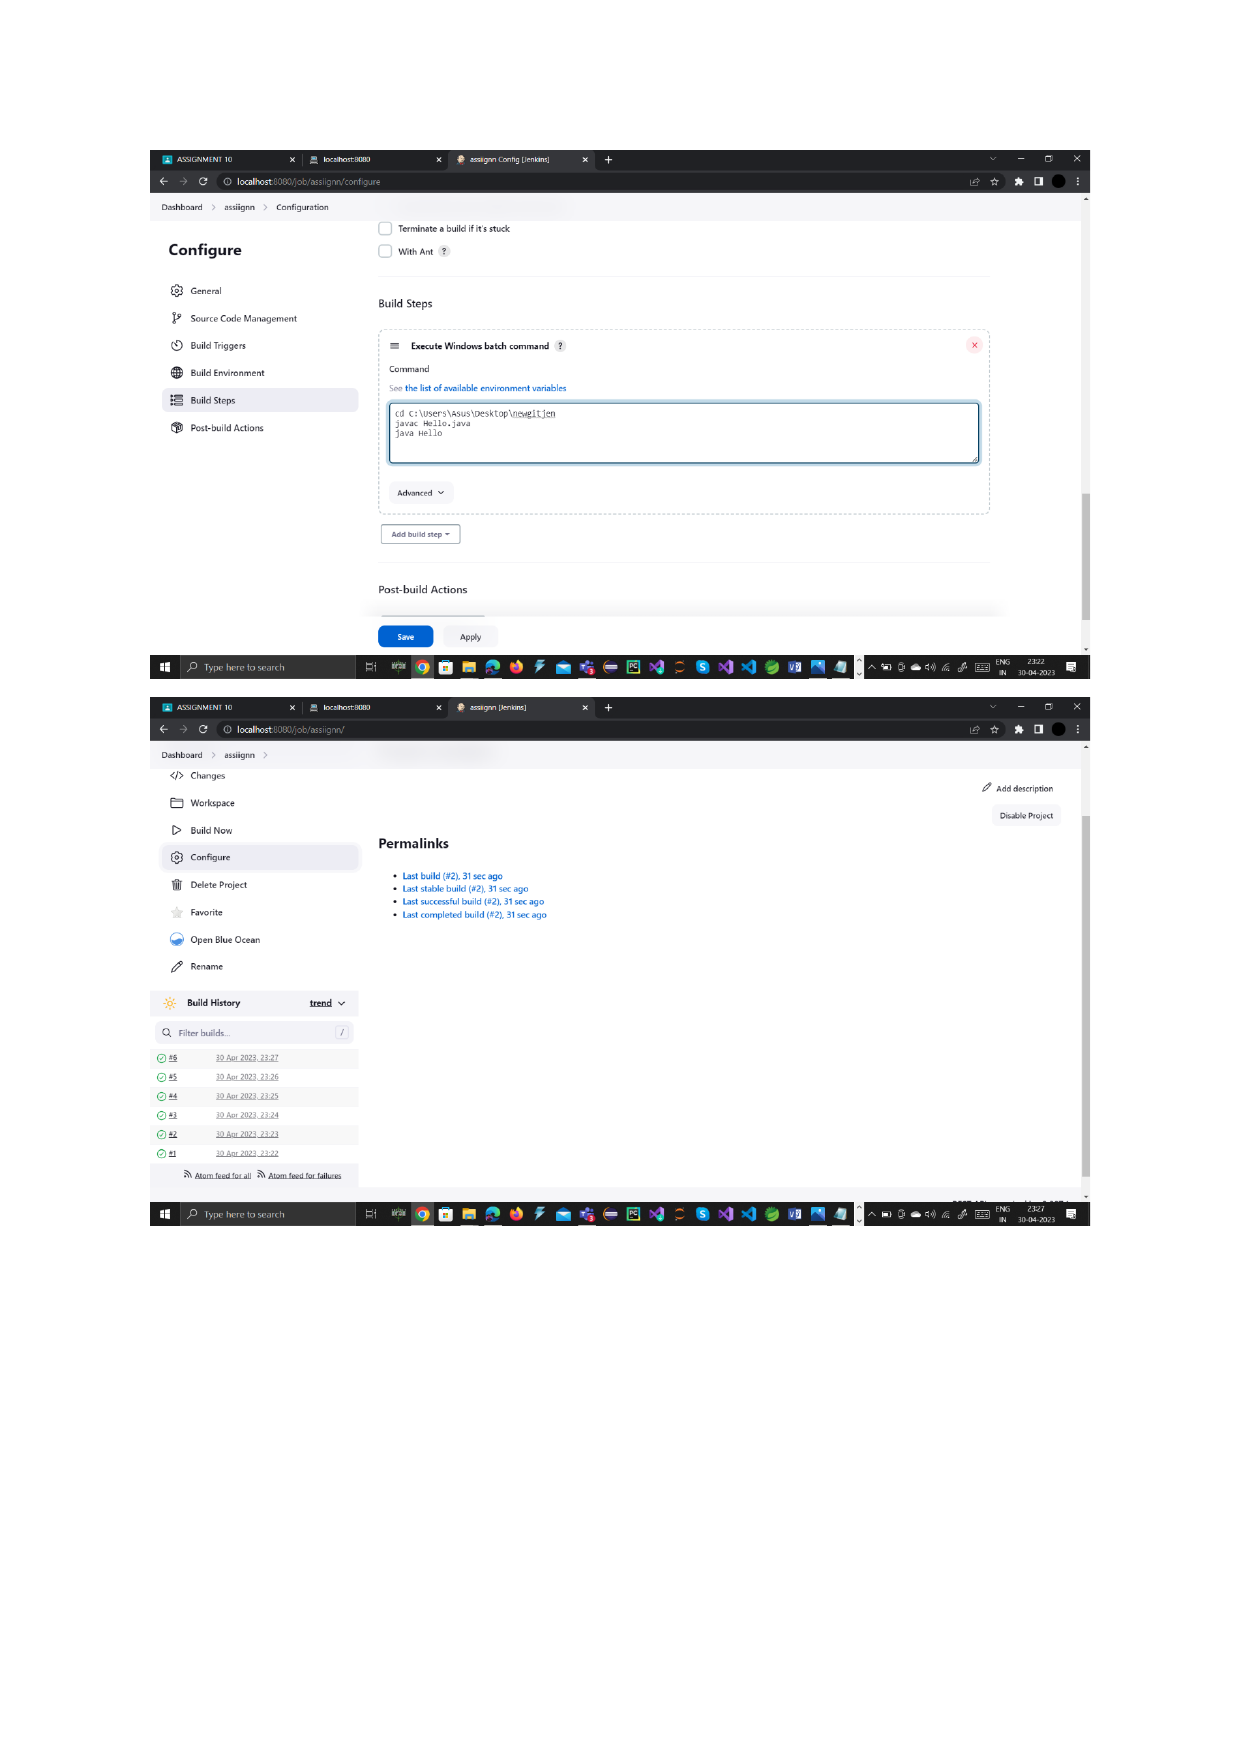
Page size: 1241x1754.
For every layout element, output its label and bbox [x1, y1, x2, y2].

picture [150, 150, 1091, 679]
picture [150, 697, 1091, 1226]
